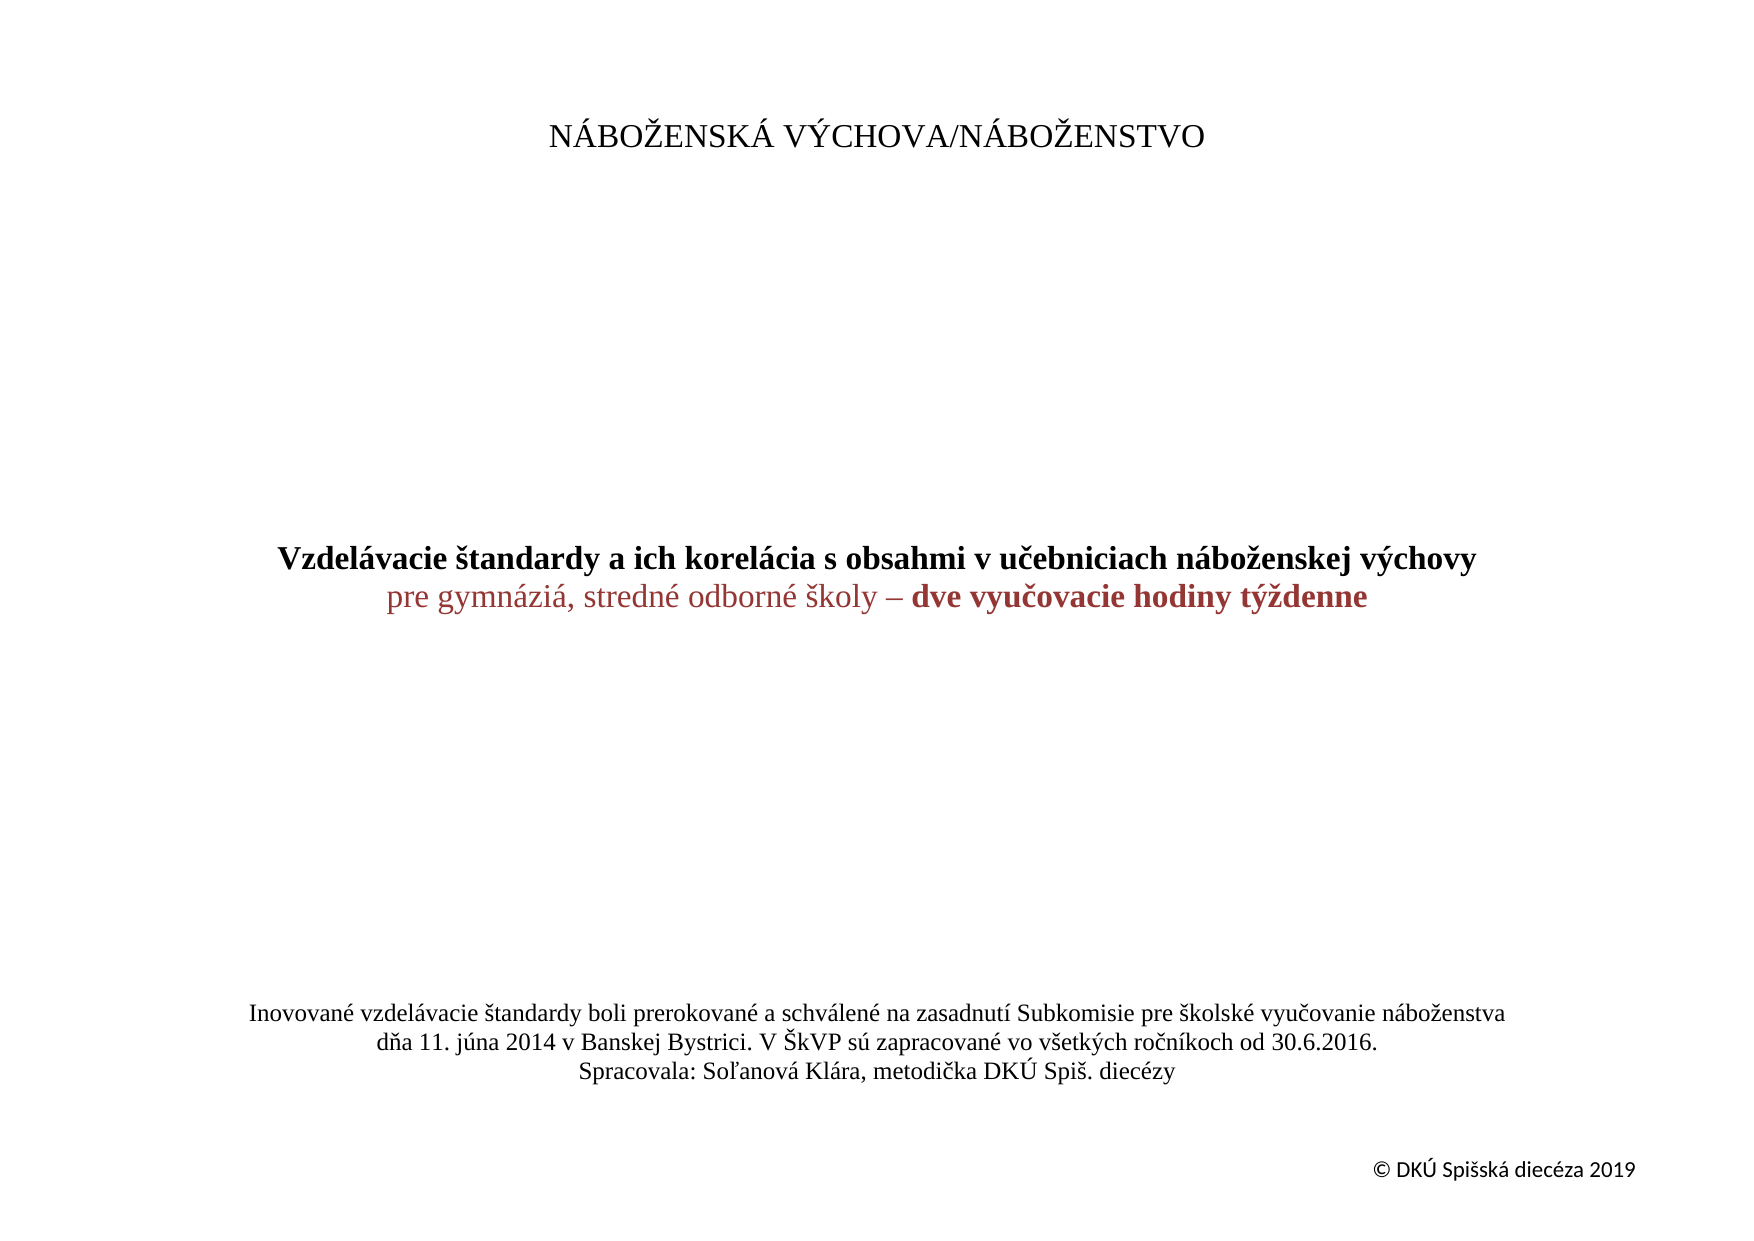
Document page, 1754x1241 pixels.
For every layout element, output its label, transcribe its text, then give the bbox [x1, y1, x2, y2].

text dňa 11. júna 2014 v Banskej Bystrici. V ŠkVP sú zapracované vo všetkých ročníkoch od 30.6.2016. [118, 1027, 1636, 1056]
text NÁBOŽENSKÁ VÝCHOVA/NÁBOŽENSTVO [118, 117, 1636, 155]
text Spracovala: Soľanová Klára, metodička DKÚ Spiš. diecézy [118, 1056, 1636, 1084]
text Vzdelávacie štandardy a ich korelácia s obsahmi v učebniciach náboženskej výchovy [118, 538, 1636, 577]
text pre gymnáziá, stredné odborné školy – dve vyučovacie hodiny týždenne [118, 577, 1636, 615]
text Inovované vzdelávacie štandardy boli prerokované a schválené na zasadnutí Subkomisie pre školské vyučovanie náboženstva [118, 998, 1636, 1027]
